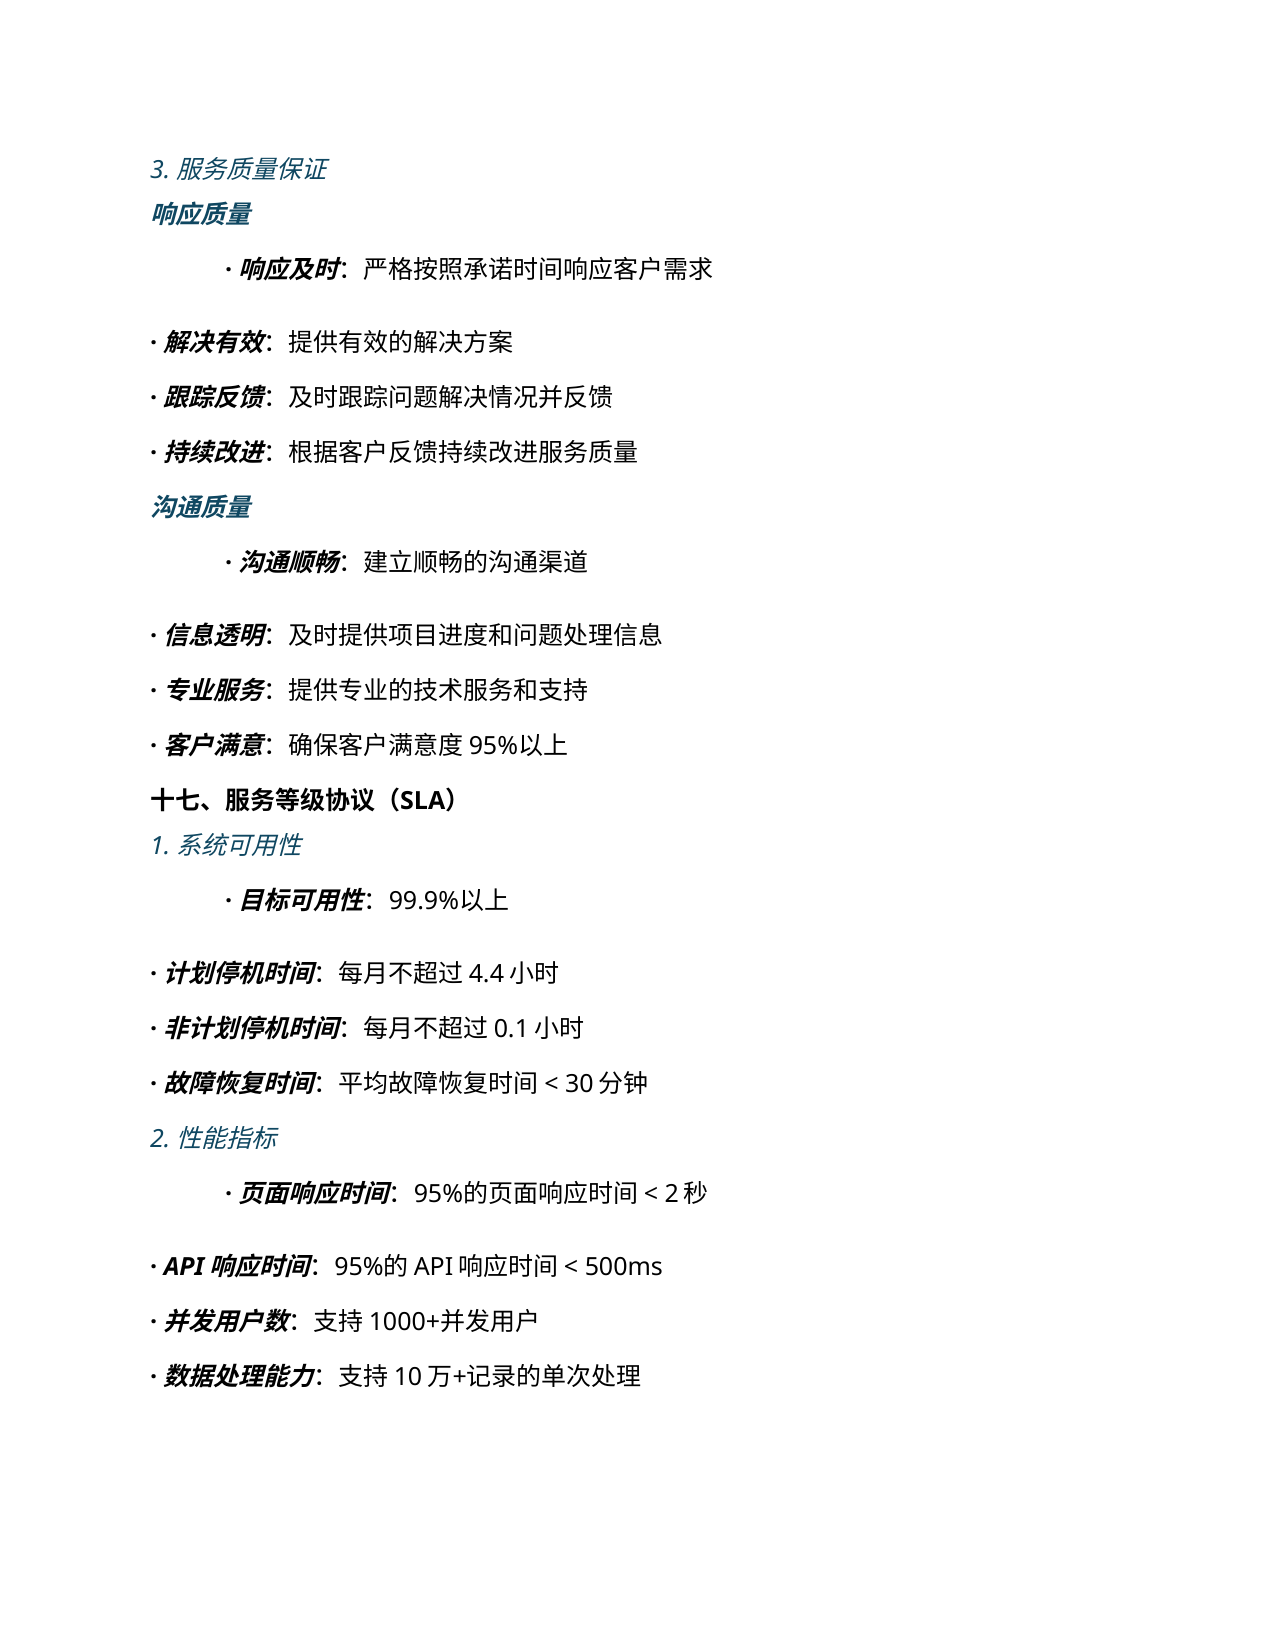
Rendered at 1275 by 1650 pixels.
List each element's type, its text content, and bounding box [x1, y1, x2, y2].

subtitle 十七、服务等级协议（SLA） [150, 781, 1125, 817]
text · 专业服务：提供专业的技术服务和支持 [150, 671, 1125, 707]
text · 目标可用性：99.9%以上 [150, 880, 1125, 917]
text · 信息透明：及时提供项目进度和问题处理信息 [150, 616, 1125, 652]
text · 解决有效：提供有效的解决方案 [150, 323, 1125, 359]
subtitle 1. 系统可用性 [150, 825, 1125, 862]
text · 计划停机时间：每月不超过4.4小时 [150, 953, 1125, 990]
text · API响应时间：95%的API响应时间 < 500ms [150, 1247, 1125, 1283]
subtitle 沟通质量 [150, 488, 1125, 524]
text · 并发用户数：支持1000+并发用户 [150, 1302, 1125, 1338]
text · 客户满意：确保客户满意度95%以上 [150, 726, 1125, 762]
text · 持续改进：根据客户反馈持续改进服务质量 [150, 433, 1125, 469]
subtitle 2. 性能指标 [150, 1118, 1125, 1155]
text · 故障恢复时间：平均故障恢复时间 < 30分钟 [150, 1063, 1125, 1100]
text · 数据处理能力：支持10万+记录的单次处理 [150, 1357, 1125, 1393]
subtitle 3. 服务质量保证 [150, 150, 1125, 186]
text · 沟通顺畅：建立顺畅的沟通渠道 [150, 543, 1125, 579]
text · 非计划停机时间：每月不超过0.1小时 [150, 1008, 1125, 1045]
text · 响应及时：严格按照承诺时间响应客户需求 [150, 249, 1125, 286]
text · 页面响应时间：95%的页面响应时间 < 2秒 [150, 1173, 1125, 1210]
subtitle 响应质量 [150, 194, 1125, 231]
text · 跟踪反馈：及时跟踪问题解决情况并反馈 [150, 378, 1125, 414]
